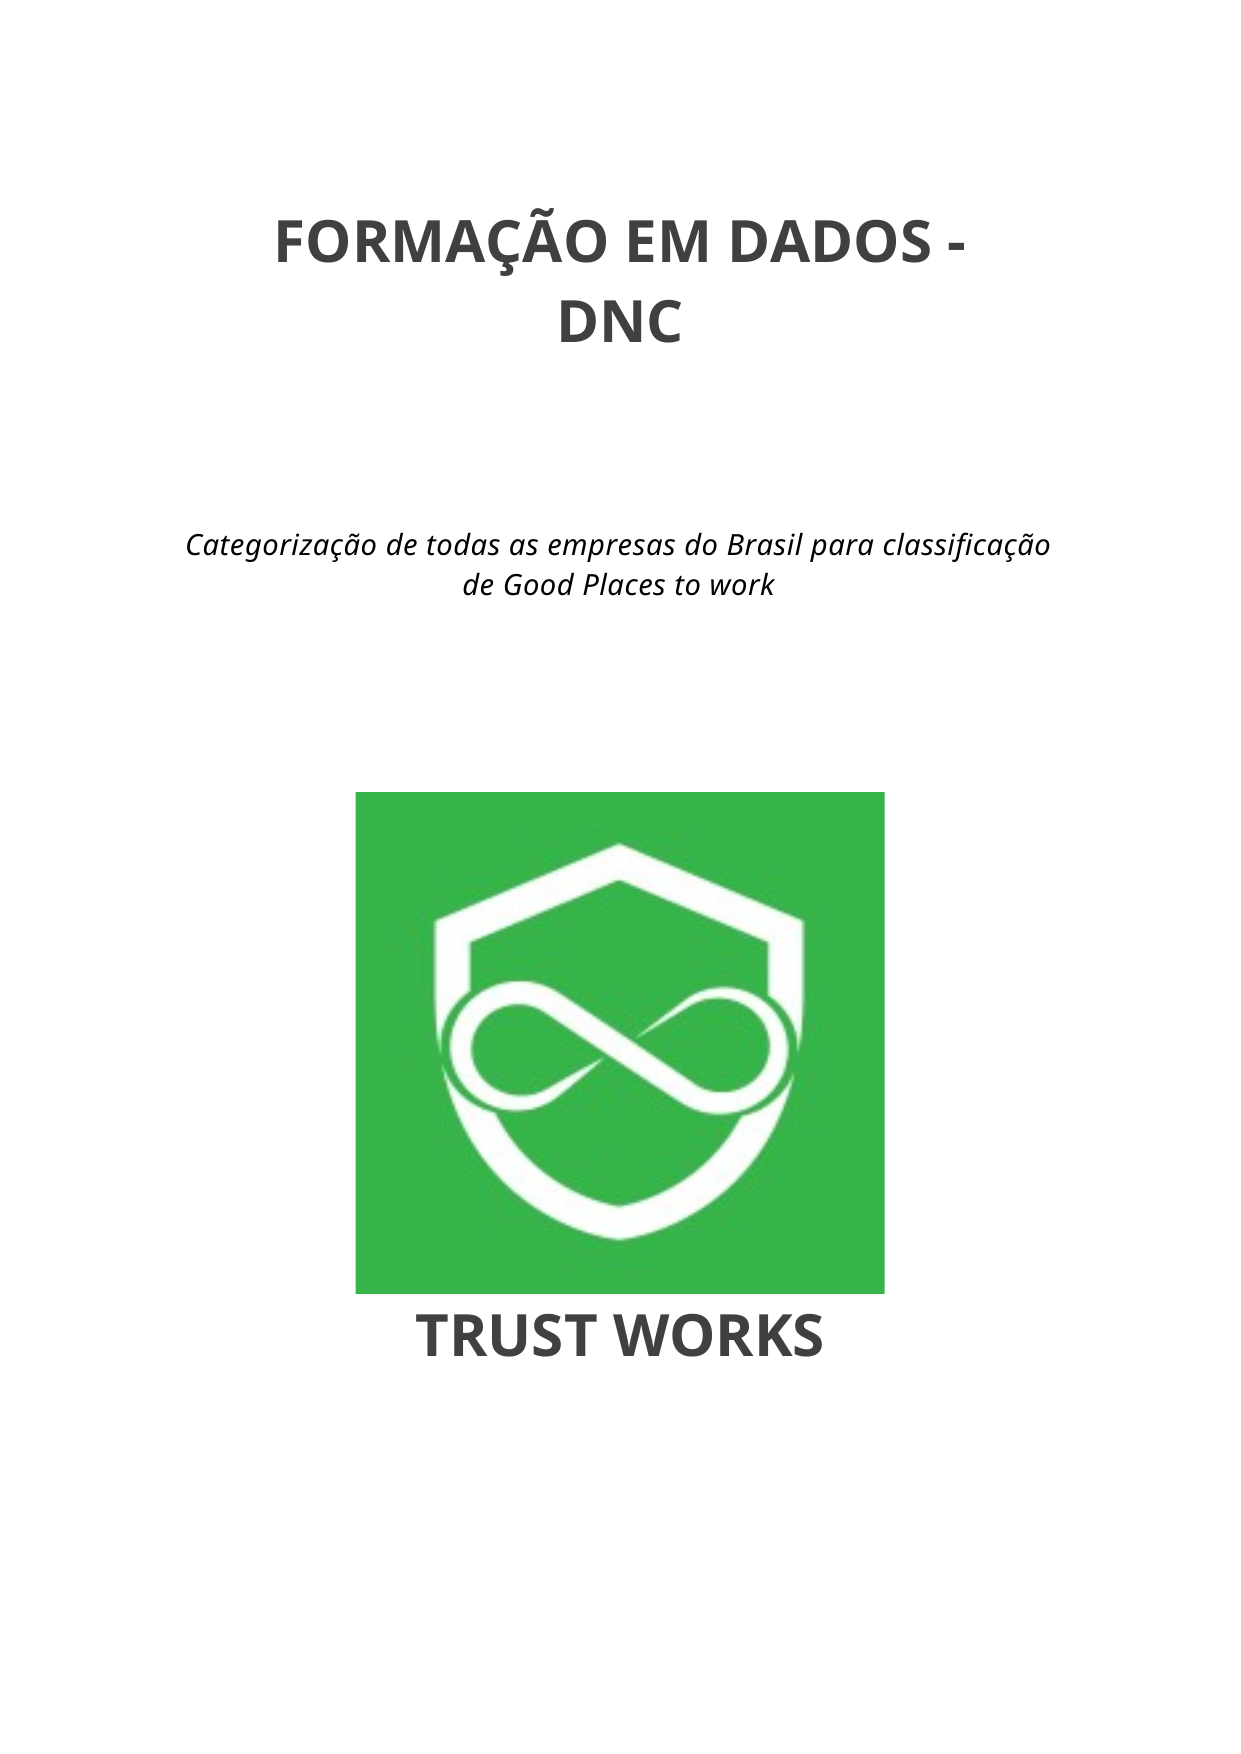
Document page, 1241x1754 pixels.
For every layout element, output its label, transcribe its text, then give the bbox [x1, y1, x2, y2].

text FORMAÇÃO EM DADOS - DNC [207, 200, 1033, 359]
picture [355, 792, 885, 1294]
text Categorização de todas as empresas do Brasil para classificação de Good Places to work [177, 524, 1063, 604]
